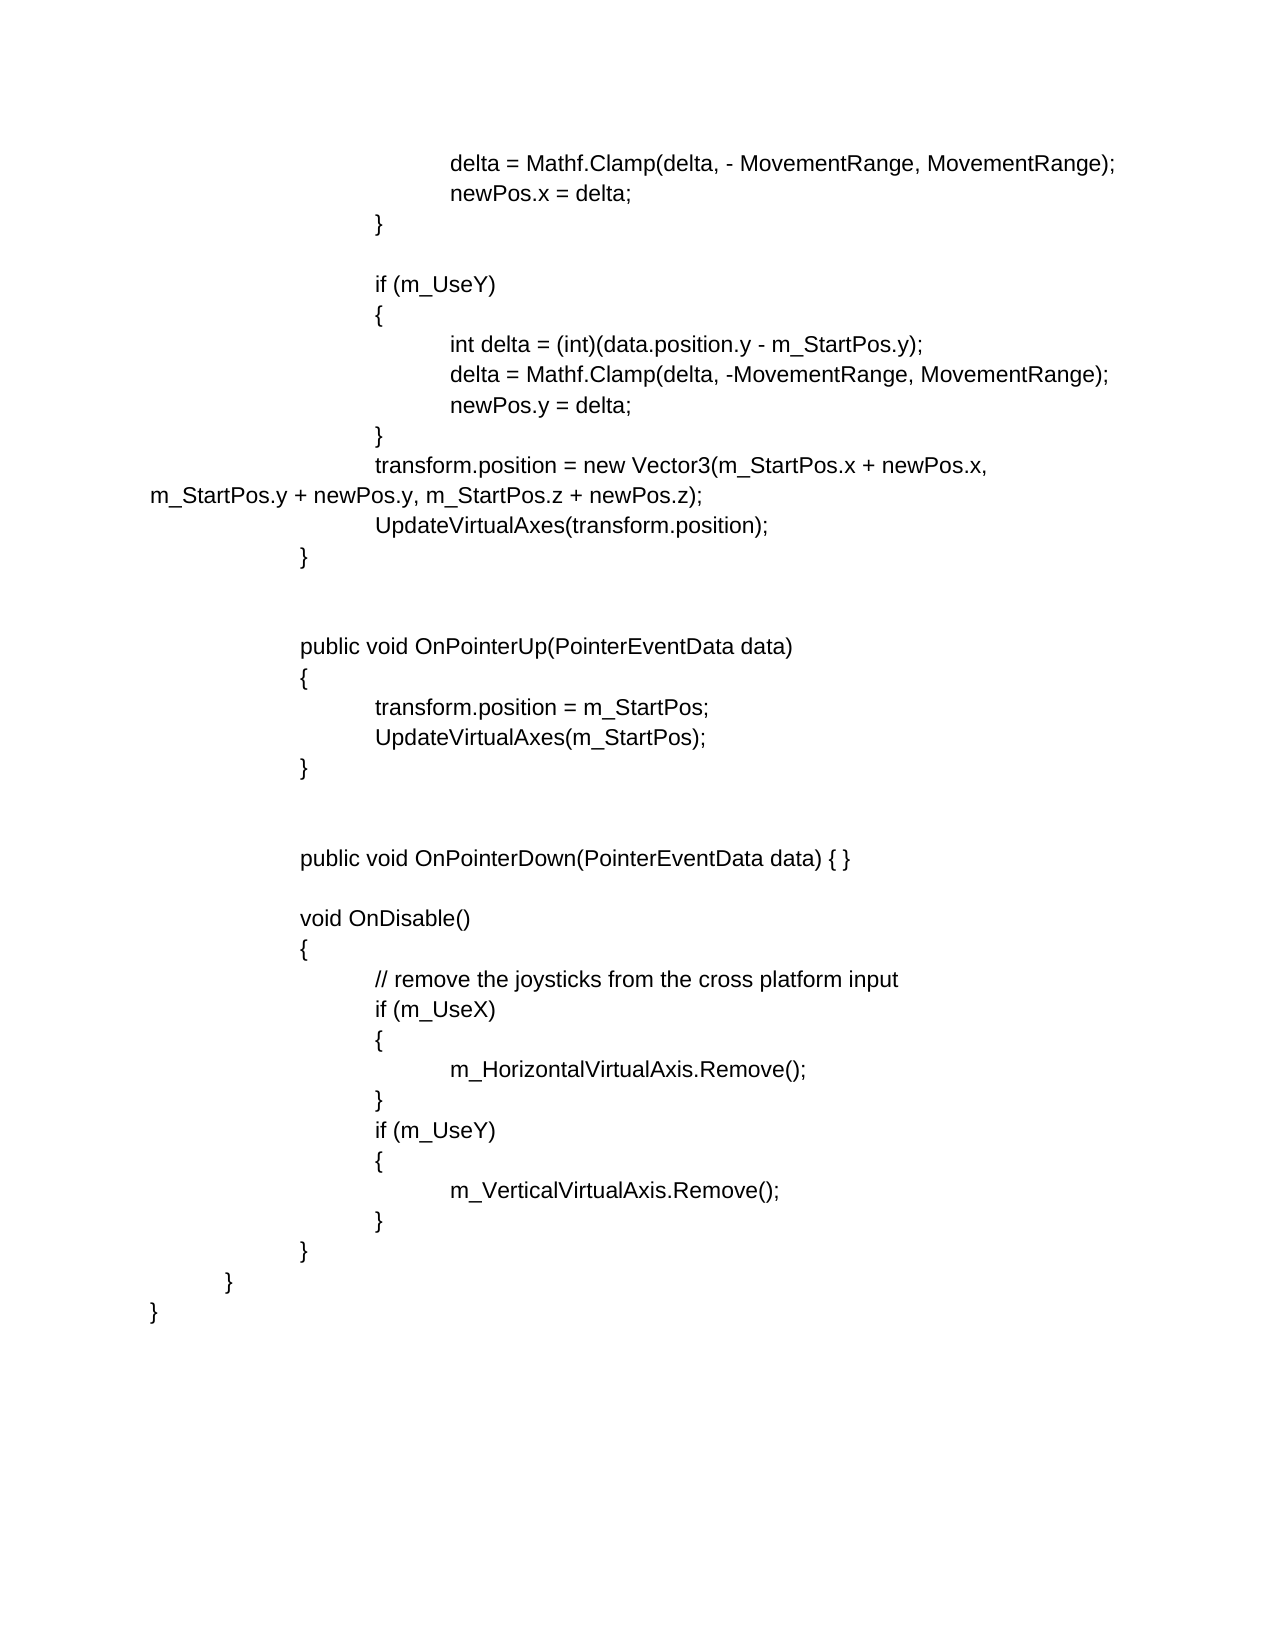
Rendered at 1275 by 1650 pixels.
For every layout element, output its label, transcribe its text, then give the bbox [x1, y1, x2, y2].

text if (m_UseY) [150, 271, 1125, 297]
text { [150, 1147, 1125, 1173]
text { [150, 935, 1125, 962]
text } [150, 1237, 1125, 1264]
text // remove the joysticks from the cross platform input [150, 966, 1125, 992]
text m_VerticalVirtualAxis.Remove(); [150, 1177, 1125, 1203]
text newPos.y = delta; [150, 392, 1125, 418]
text newPos.x = delta; [150, 180, 1125, 207]
text { [150, 1026, 1125, 1052]
text transform.position = new Vector3(m_StartPos.x + newPos.x, m_StartPos.y + newPos.y, m_StartPos.z + newPos.z); [150, 452, 1125, 509]
text if (m_UseX) [150, 996, 1125, 1022]
text void OnDisable() [150, 905, 1125, 932]
text { [150, 663, 1125, 690]
text UpdateVirtualAxes(m_StartPos); [150, 724, 1125, 750]
text UpdateVirtualAxes(transform.position); [150, 512, 1125, 539]
text if (m_UseY) [150, 1117, 1125, 1143]
text } [150, 754, 1125, 781]
text } [150, 210, 1125, 237]
text } [150, 1298, 1125, 1324]
text } [150, 422, 1125, 448]
text m_HorizontalVirtualAxis.Remove(); [150, 1056, 1125, 1083]
text { [150, 301, 1125, 327]
text } [150, 1268, 1125, 1294]
text transform.position = m_StartPos; [150, 694, 1125, 720]
text delta = Mathf.Clamp(delta, -MovementRange, MovementRange); [150, 361, 1125, 388]
text public void OnPointerUp(PointerEventData data) [150, 633, 1125, 660]
text } [150, 1207, 1125, 1234]
text public void OnPointerDown(PointerEventData data) { } [150, 845, 1125, 871]
text int delta = (int)(data.position.y - m_StartPos.y); [150, 331, 1125, 358]
text } [150, 1086, 1125, 1113]
text delta = Mathf.Clamp(delta, - MovementRange, MovementRange); [150, 150, 1125, 176]
text } [150, 543, 1125, 569]
